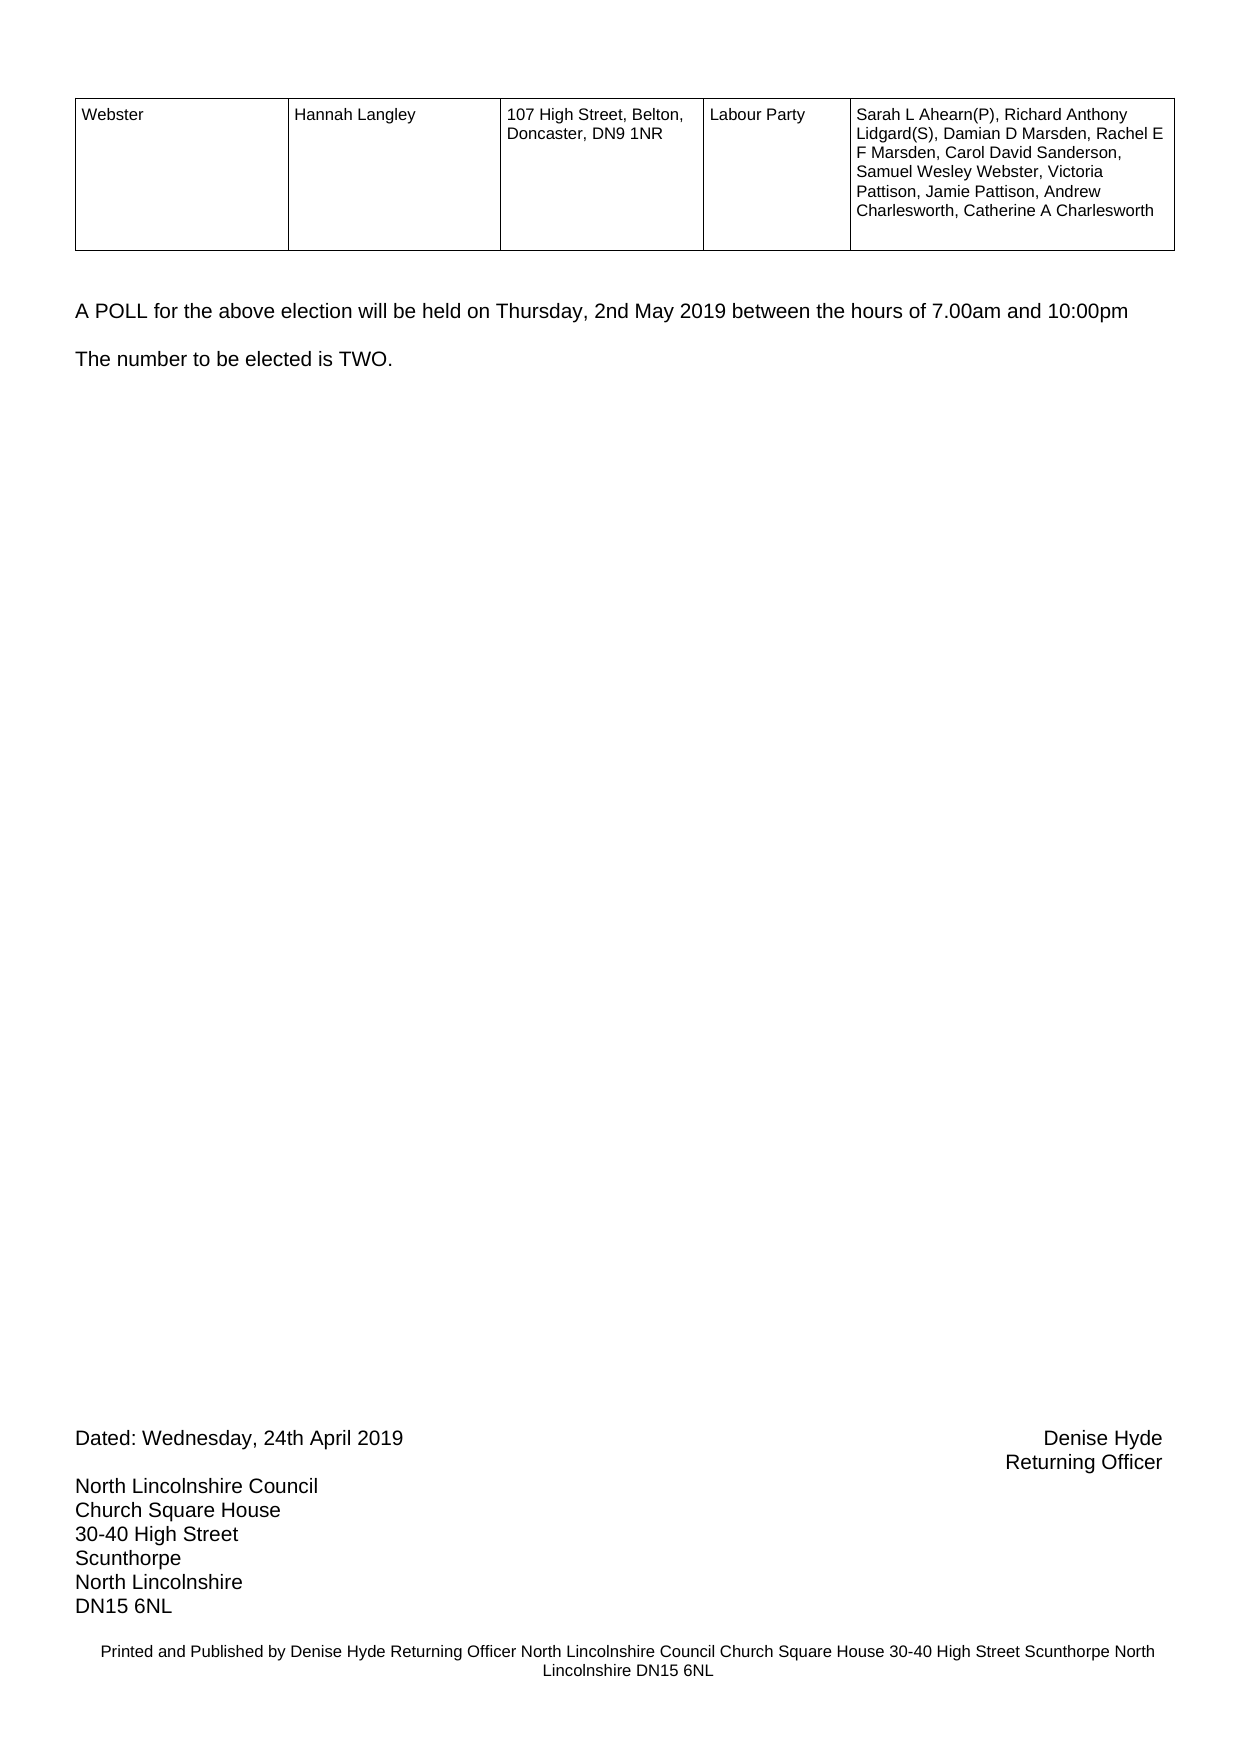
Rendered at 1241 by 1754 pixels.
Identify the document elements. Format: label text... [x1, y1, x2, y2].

table_header Hannah Langley [289, 99, 500, 249]
table_header Labour Party [704, 99, 850, 249]
table_header Sarah L Ahearn(P), Richard Anthony Lidgard(S), Damian D Marsden, Rachel E F Marsden, Carol David Sanderson, Samuel Wesley Webster, Victoria Pattison, Jamie Pattison, Andrew Charlesworth, Catherine A Charlesworth [851, 99, 1174, 249]
text A POLL for the above election will be held on Thursday, 2nd May 2019 between the hours of 7.00am and 10:00pm [75, 298, 1181, 322]
table_header Webster [76, 99, 288, 249]
text The number to be elected is TWO. [75, 346, 1181, 370]
table_header 107 High Street, Belton, Doncaster, DN9 1NR [501, 99, 703, 249]
